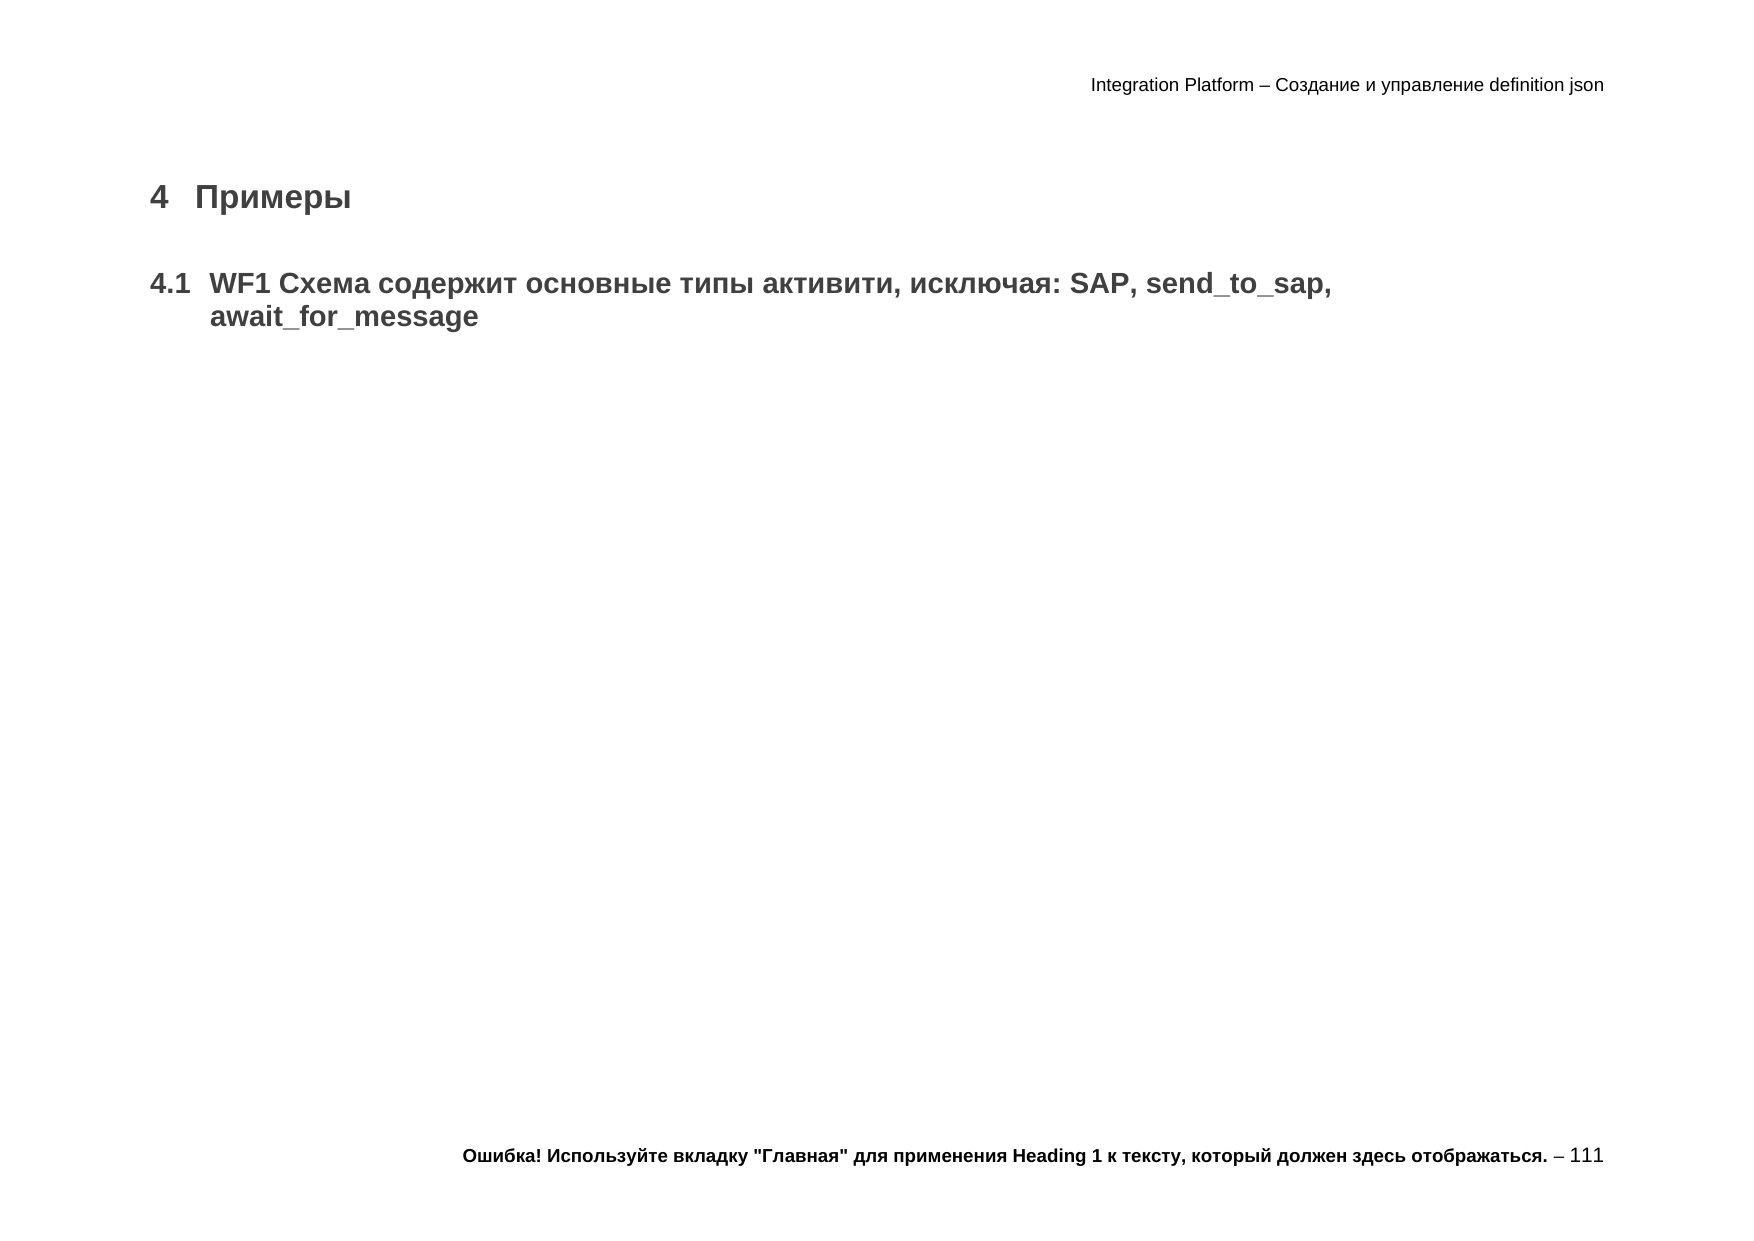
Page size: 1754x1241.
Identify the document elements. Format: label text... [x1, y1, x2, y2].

subtitle WF1 Схема содержит основные типы активити, исключая: SAP, send_to_sap, await_for_message [150, 266, 1604, 333]
subtitle Примеры [150, 177, 1604, 216]
